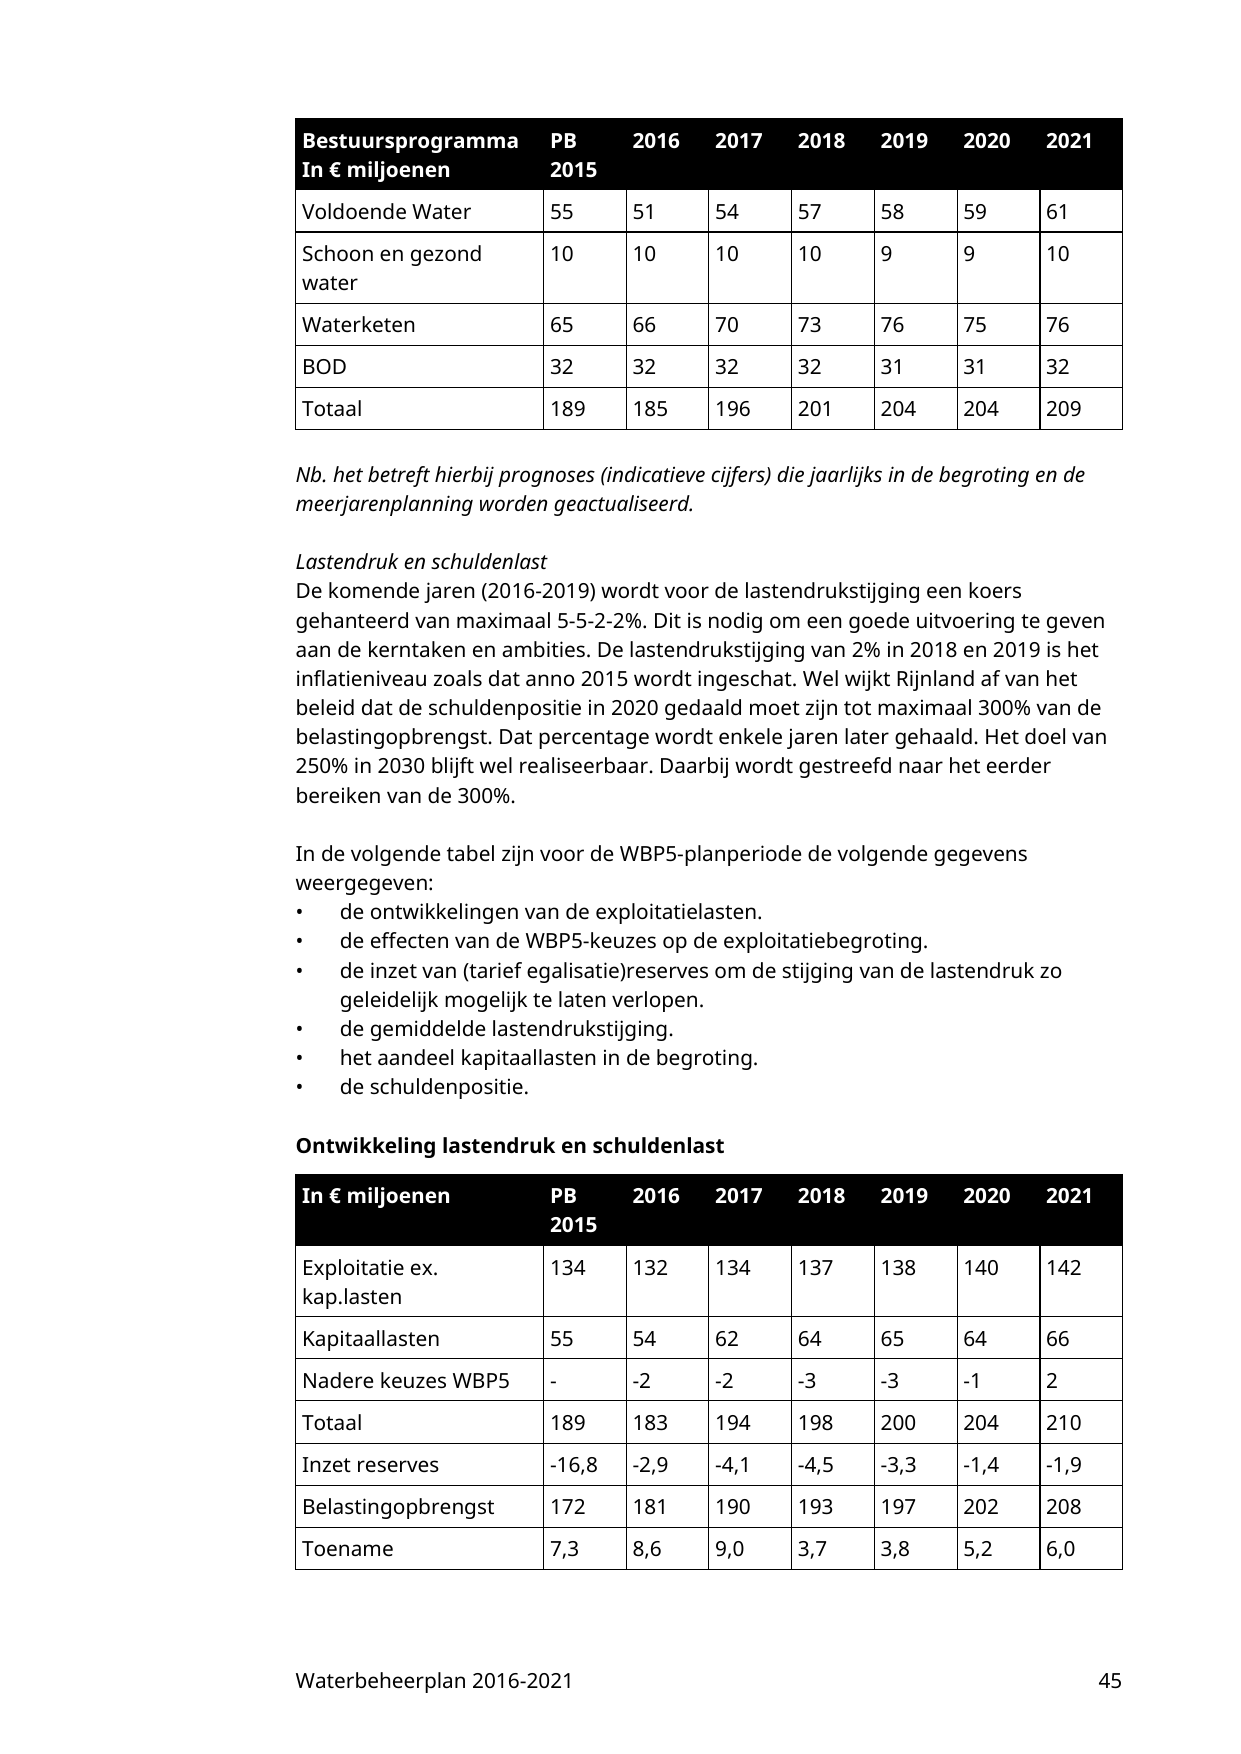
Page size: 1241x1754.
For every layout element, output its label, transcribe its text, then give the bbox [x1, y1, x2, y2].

table_cell 10 [1041, 233, 1122, 303]
table_cell 64 [792, 1317, 874, 1358]
table_cell 201 [792, 388, 874, 429]
table_header 2021 [1041, 119, 1122, 189]
table_cell Totaal [296, 1401, 543, 1442]
table_header 2020 [958, 1175, 1039, 1245]
table_cell 204 [958, 1401, 1039, 1442]
table_cell 31 [958, 346, 1039, 387]
table_cell 32 [792, 346, 874, 387]
table_cell -2 [627, 1359, 708, 1400]
table_cell 2 [1041, 1359, 1122, 1400]
table_cell 9,0 [709, 1528, 791, 1569]
table_cell Schoon en gezond water [296, 233, 543, 303]
table_cell 132 [627, 1246, 708, 1316]
text • de inzet van (tarief egalisatie)reserves om de stijging van de lastendruk zo geleidelijk mogelijk te laten verlopen. [295, 955, 1122, 1013]
table_cell -3 [792, 1359, 874, 1400]
text • de gemiddelde lastendrukstijging. [295, 1013, 1122, 1042]
table_cell 142 [1041, 1246, 1122, 1316]
table_header 2017 [709, 119, 791, 189]
table_cell 10 [709, 233, 791, 303]
text • het aandeel kapitaallasten in de begroting. [295, 1042, 1122, 1072]
table_cell 73 [792, 304, 874, 345]
text • de effecten van de WBP5-keuzes op de exploitatiebegroting. [295, 926, 1122, 955]
table_cell 51 [627, 190, 708, 231]
table_cell 32 [1041, 346, 1122, 387]
table_cell 57 [792, 190, 874, 231]
table_cell 3,7 [792, 1528, 874, 1569]
text De komende jaren (2016-2019) wordt voor de lastendrukstijging een koers gehanteerd van maximaal 5-5-2-2%. Dit is nodig om een goede uitvoering te geven aan de kerntaken en ambities. De lastendrukstijging van 2% in 2018 en 2019 is het inflatieniveau zoals dat anno 2015 wordt ingeschat. Wel wijkt Rijnland af van het beleid dat de schuldenpositie in 2020 gedaald moet zijn tot maximaal 300% van de belastingopbrengst. Dat percentage wordt enkele jaren later gehaald. Het doel van 250% in 2030 blijft wel realiseerbaar. Daarbij wordt gestreefd naar het eerder bereiken van de 300%. [295, 576, 1122, 809]
table_cell 193 [792, 1486, 874, 1527]
table_cell 65 [875, 1317, 957, 1358]
table_cell 64 [958, 1317, 1039, 1358]
table_header In € miljoenen [296, 1175, 543, 1245]
table_cell 32 [544, 346, 626, 387]
table_cell 76 [1041, 304, 1122, 345]
table_cell 5,2 [958, 1528, 1039, 1569]
table_cell 76 [875, 304, 957, 345]
table_cell -4,5 [792, 1444, 874, 1484]
table_header PB 2015 [544, 1175, 626, 1245]
table_cell 9 [875, 233, 957, 303]
table_cell 10 [544, 233, 626, 303]
text Ontwikkeling lastendruk en schuldenlast [295, 1130, 1122, 1159]
table_cell 3,8 [875, 1528, 957, 1569]
table_header 2020 [958, 119, 1039, 189]
table_cell 61 [1041, 190, 1122, 231]
table_cell 196 [709, 388, 791, 429]
table_cell 6,0 [1041, 1528, 1122, 1569]
table_cell -3 [875, 1359, 957, 1400]
table_cell 8,6 [627, 1528, 708, 1569]
table_cell 7,3 [544, 1528, 626, 1569]
table_cell Exploitatie ex. kap.lasten [296, 1246, 543, 1316]
table_cell 65 [544, 304, 626, 345]
table_cell 200 [875, 1401, 957, 1442]
table_cell 189 [544, 1401, 626, 1442]
table_cell Belastingopbrengst [296, 1486, 543, 1527]
table_cell 66 [627, 304, 708, 345]
table_cell 204 [875, 388, 957, 429]
table_cell - [544, 1359, 626, 1400]
table_header PB 2015 [544, 119, 626, 189]
table_cell 194 [709, 1401, 791, 1442]
text Lastendruk en schuldenlast [295, 547, 1122, 576]
table_cell 210 [1041, 1401, 1122, 1442]
table_header 2016 [627, 119, 708, 189]
table_header Bestuursprogramma In € miljoenen [296, 119, 543, 189]
table_cell Kapitaallasten [296, 1317, 543, 1358]
text • de schuldenpositie. [295, 1072, 1122, 1101]
table_cell 138 [875, 1246, 957, 1316]
table_cell -3,3 [875, 1444, 957, 1484]
table_cell Nadere keuzes WBP5 [296, 1359, 543, 1400]
table_cell 70 [709, 304, 791, 345]
table_header 2021 [1041, 1175, 1122, 1245]
table_cell 32 [709, 346, 791, 387]
table_cell -1 [958, 1359, 1039, 1400]
table_cell 32 [627, 346, 708, 387]
table_header 2016 [627, 1175, 708, 1245]
table_header 2018 [792, 1175, 874, 1245]
table_cell 189 [544, 388, 626, 429]
table_cell 54 [709, 190, 791, 231]
table_cell 134 [544, 1246, 626, 1316]
table_header 2019 [875, 119, 957, 189]
table_cell -16,8 [544, 1444, 626, 1484]
table_cell 185 [627, 388, 708, 429]
table_cell 66 [1041, 1317, 1122, 1358]
table_header 2017 [709, 1175, 791, 1245]
table_cell 134 [709, 1246, 791, 1316]
table_cell 140 [958, 1246, 1039, 1316]
table_cell -1,4 [958, 1444, 1039, 1484]
table_cell 75 [958, 304, 1039, 345]
table_header 2019 [875, 1175, 957, 1245]
table_cell -2 [709, 1359, 791, 1400]
table_cell 62 [709, 1317, 791, 1358]
table_cell 204 [958, 388, 1039, 429]
table_cell 181 [627, 1486, 708, 1527]
table_cell 59 [958, 190, 1039, 231]
table_cell 208 [1041, 1486, 1122, 1527]
table_cell 9 [958, 233, 1039, 303]
table_cell -1,9 [1041, 1444, 1122, 1484]
table_cell Inzet reserves [296, 1444, 543, 1484]
text Nb. het betreft hierbij prognoses (indicatieve cijfers) die jaarlijks in de begroting en de meerjarenplanning worden geactualiseerd. [295, 459, 1122, 517]
table_cell 10 [627, 233, 708, 303]
table_cell 202 [958, 1486, 1039, 1527]
table_cell 197 [875, 1486, 957, 1527]
text In de volgende tabel zijn voor de WBP5-planperiode de volgende gegevens weergegeven: [295, 838, 1122, 897]
table_cell 55 [544, 190, 626, 231]
table_cell 183 [627, 1401, 708, 1442]
table_cell 10 [792, 233, 874, 303]
table_cell 31 [875, 346, 957, 387]
table_cell Voldoende Water [296, 190, 543, 231]
table_cell -4,1 [709, 1444, 791, 1484]
text • de ontwikkelingen van de exploitatielasten. [295, 897, 1122, 926]
table_cell 58 [875, 190, 957, 231]
table_cell 209 [1041, 388, 1122, 429]
table_cell Waterketen [296, 304, 543, 345]
table_cell 198 [792, 1401, 874, 1442]
table_cell Totaal [296, 388, 543, 429]
table_cell 190 [709, 1486, 791, 1527]
table_header 2018 [792, 119, 874, 189]
table_cell BOD [296, 346, 543, 387]
table_cell 54 [627, 1317, 708, 1358]
table_cell -2,9 [627, 1444, 708, 1484]
table_cell Toename [296, 1528, 543, 1569]
table_cell 55 [544, 1317, 626, 1358]
table_cell 172 [544, 1486, 626, 1527]
table_cell 137 [792, 1246, 874, 1316]
